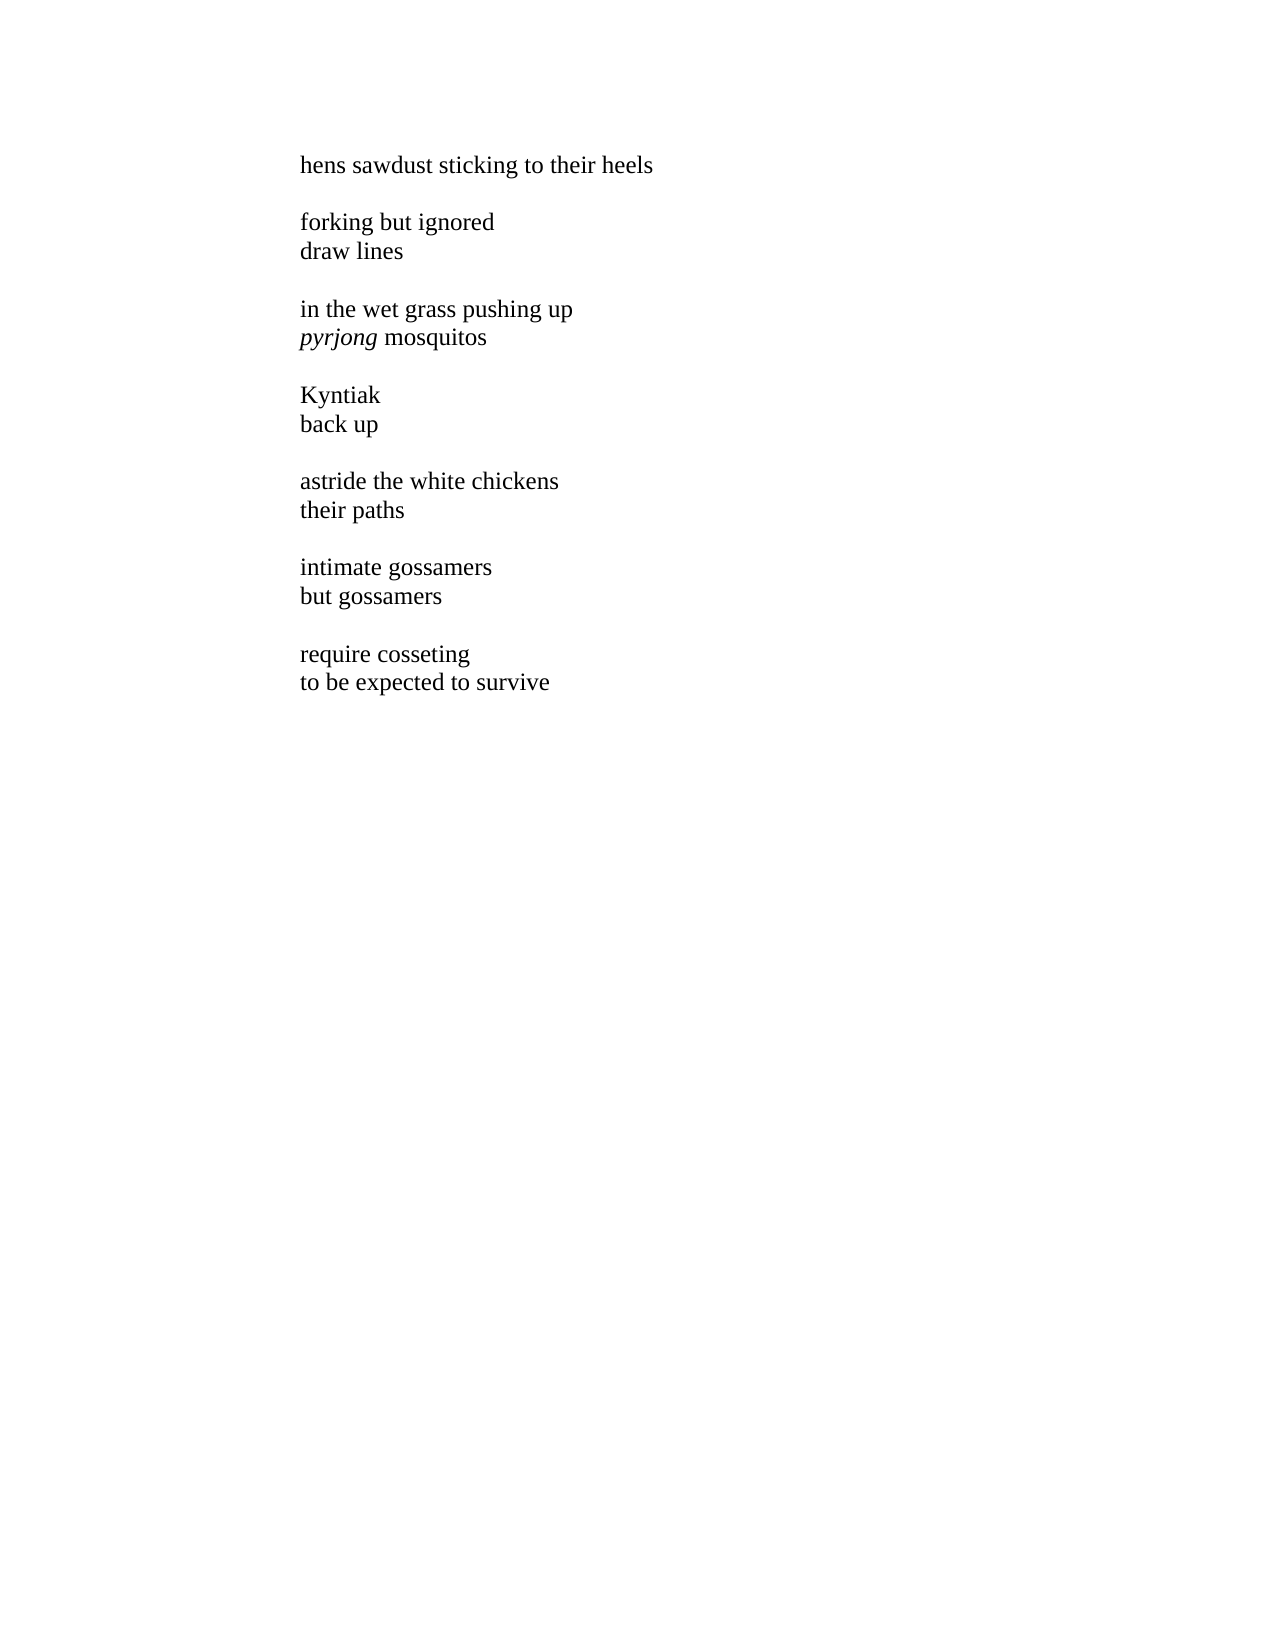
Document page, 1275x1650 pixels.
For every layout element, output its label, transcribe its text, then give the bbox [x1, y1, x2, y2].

text require cosseting [300, 639, 1125, 667]
text draw lines [300, 236, 1125, 265]
text but gossamers [300, 581, 1125, 610]
text pyrjong mosquitos [300, 322, 1125, 351]
text their paths [300, 495, 1125, 524]
text astride the white chickens [300, 466, 1125, 495]
text in the wet grass pushing up [300, 294, 1125, 322]
text to be expected to survive [300, 667, 1125, 696]
text Kyntiak [300, 380, 1125, 409]
text hens sawdust sticking to their heels [300, 150, 1125, 179]
text intimate gossamers [300, 552, 1125, 581]
text forking but ignored [300, 207, 1125, 236]
text back up [300, 409, 1125, 437]
